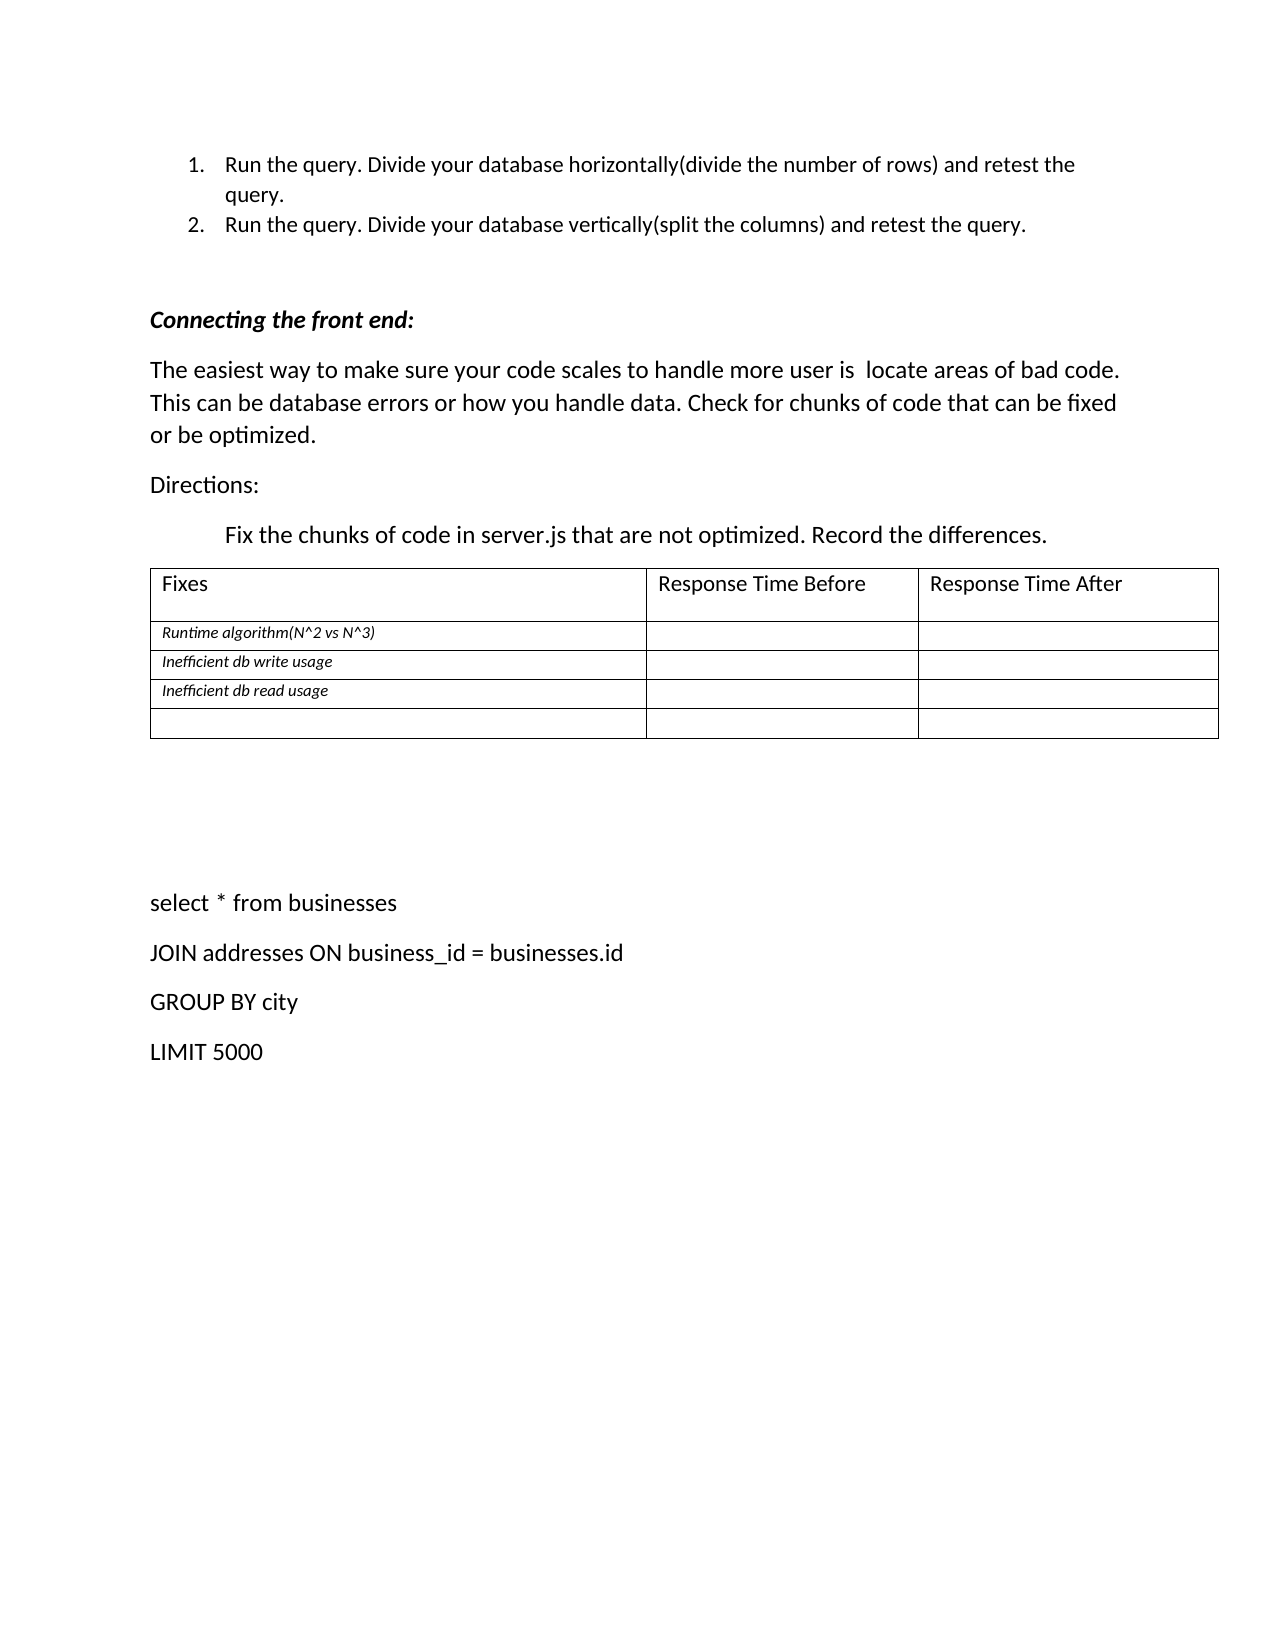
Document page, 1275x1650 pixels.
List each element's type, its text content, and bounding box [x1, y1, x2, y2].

text GROUP BY city [150, 986, 1125, 1017]
table_header Response Time After [919, 569, 1218, 621]
table_cell [647, 680, 918, 708]
text LIMIT 5000 [150, 1036, 1125, 1066]
table_cell [919, 709, 1218, 737]
table_cell [919, 622, 1218, 650]
table_cell [919, 651, 1218, 679]
table_cell [151, 709, 646, 737]
text Connecting the front end: [150, 304, 1125, 335]
table_header Fixes [151, 569, 646, 621]
text JOIN addresses ON business_id = businesses.id [150, 937, 1125, 967]
table_header Response Time Before [647, 569, 918, 621]
table_cell [919, 680, 1218, 708]
table_cell Inefficient db write usage [151, 651, 646, 679]
table_cell [647, 651, 918, 679]
list Run the query. Divide your database horizontally(divide the number of rows) and retest the query. [187, 150, 1125, 208]
text The easiest way to make sure your code scales to handle more user is locate areas of bad code. This can be database errors or how you handle data. Check for chunks of code that can be fixed or be optimized. [150, 354, 1125, 450]
list Run the query. Divide your database vertically(split the columns) and retest the query. [187, 210, 1125, 238]
text Directions: [150, 469, 1125, 500]
text Fix the chunks of code in server.js that are not optimized. Record the differences. [150, 519, 1125, 549]
table_cell [647, 622, 918, 650]
table_cell Runtime algorithm(N^2 vs N^3) [151, 622, 646, 650]
table_cell [647, 709, 918, 737]
table_cell Inefficient db read usage [151, 680, 646, 708]
text select * from businesses [150, 887, 1125, 918]
